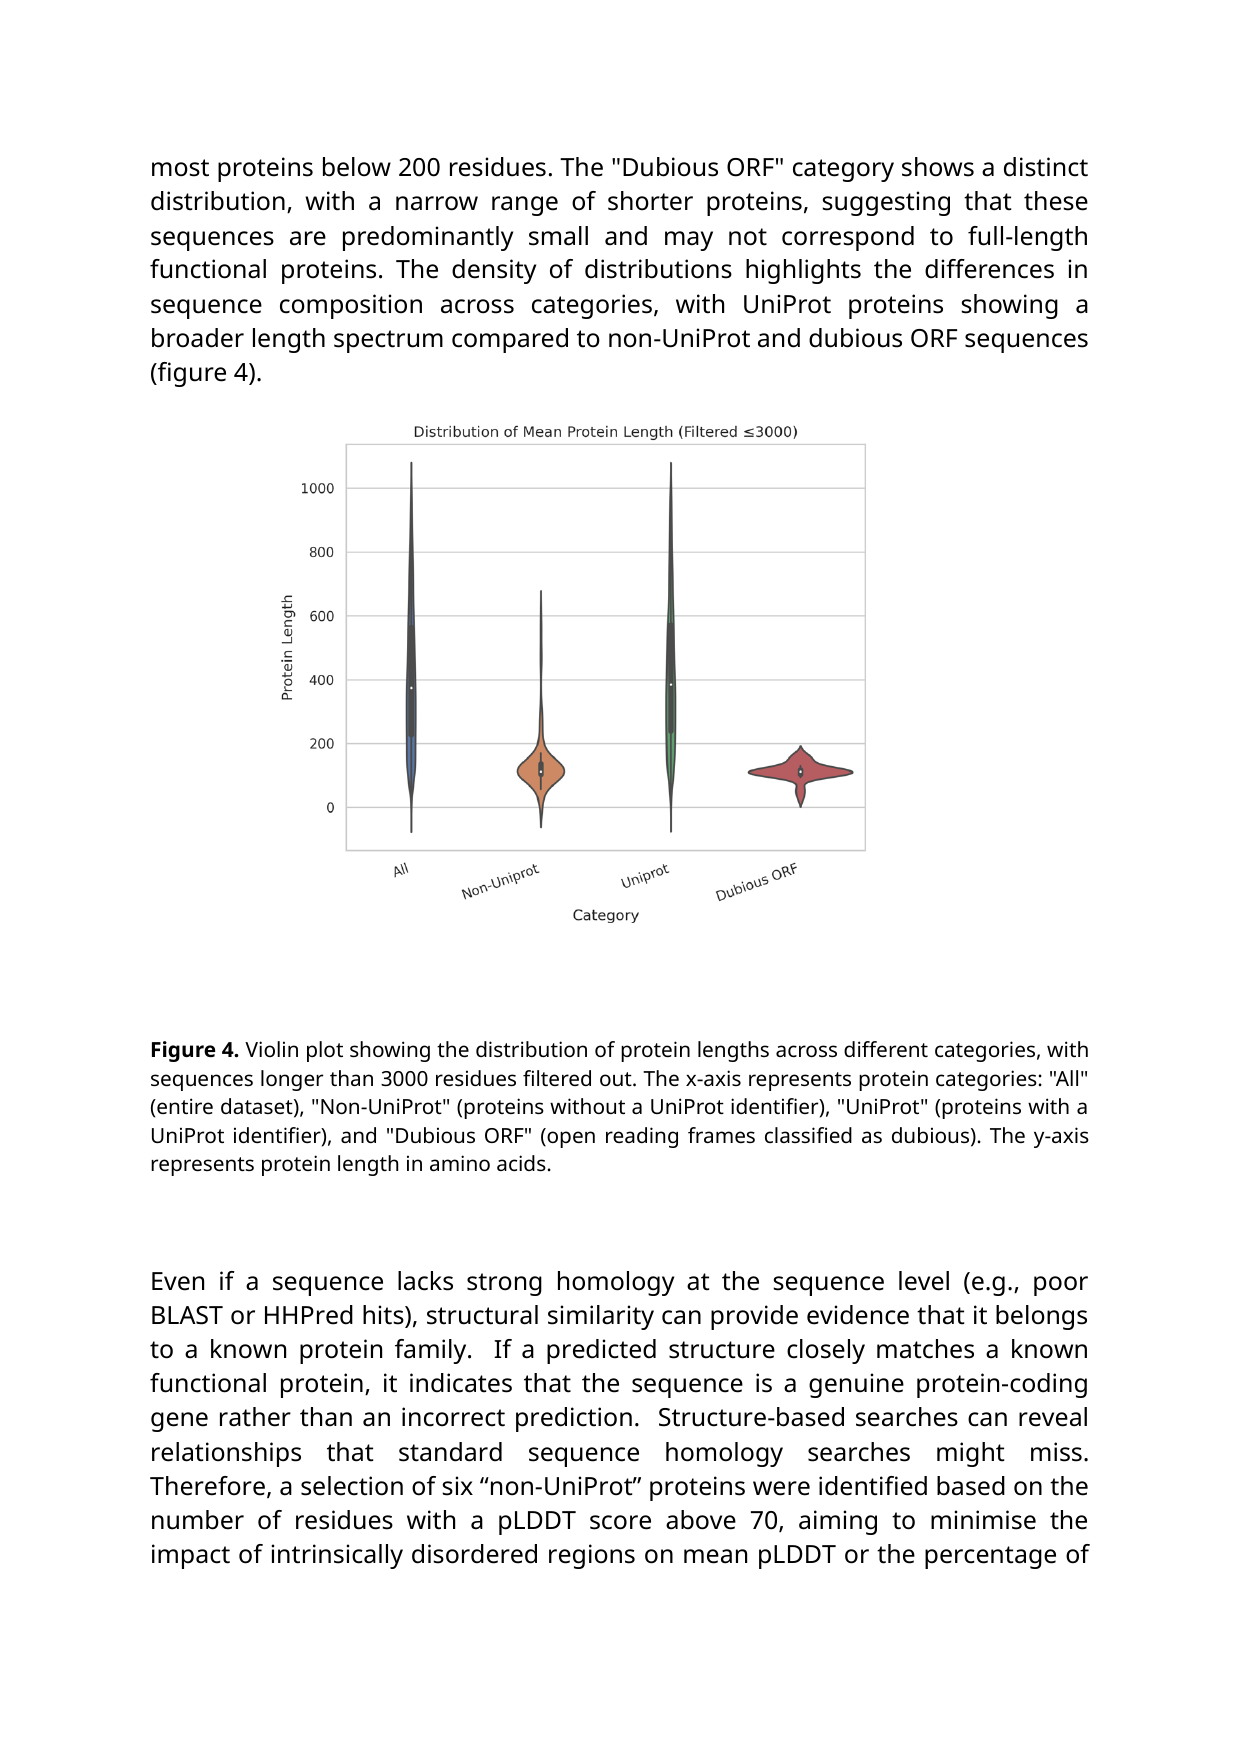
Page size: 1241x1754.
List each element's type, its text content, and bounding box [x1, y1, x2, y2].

text Figure 4. Violin plot showing the distribution of protein lengths across different categories, with sequences longer than 3000 residues filtered out. The x-axis represents protein categories: "All" (entire dataset), "Non-UniProt" (proteins without a UniProt identifier), "UniProt" (proteins with a UniProt identifier), and "Dubious ORF" (open reading frames classified as dubious). The y-axis represents protein length in amino acids. [150, 1036, 1090, 1178]
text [150, 150, 1090, 388]
picture [266, 410, 881, 938]
